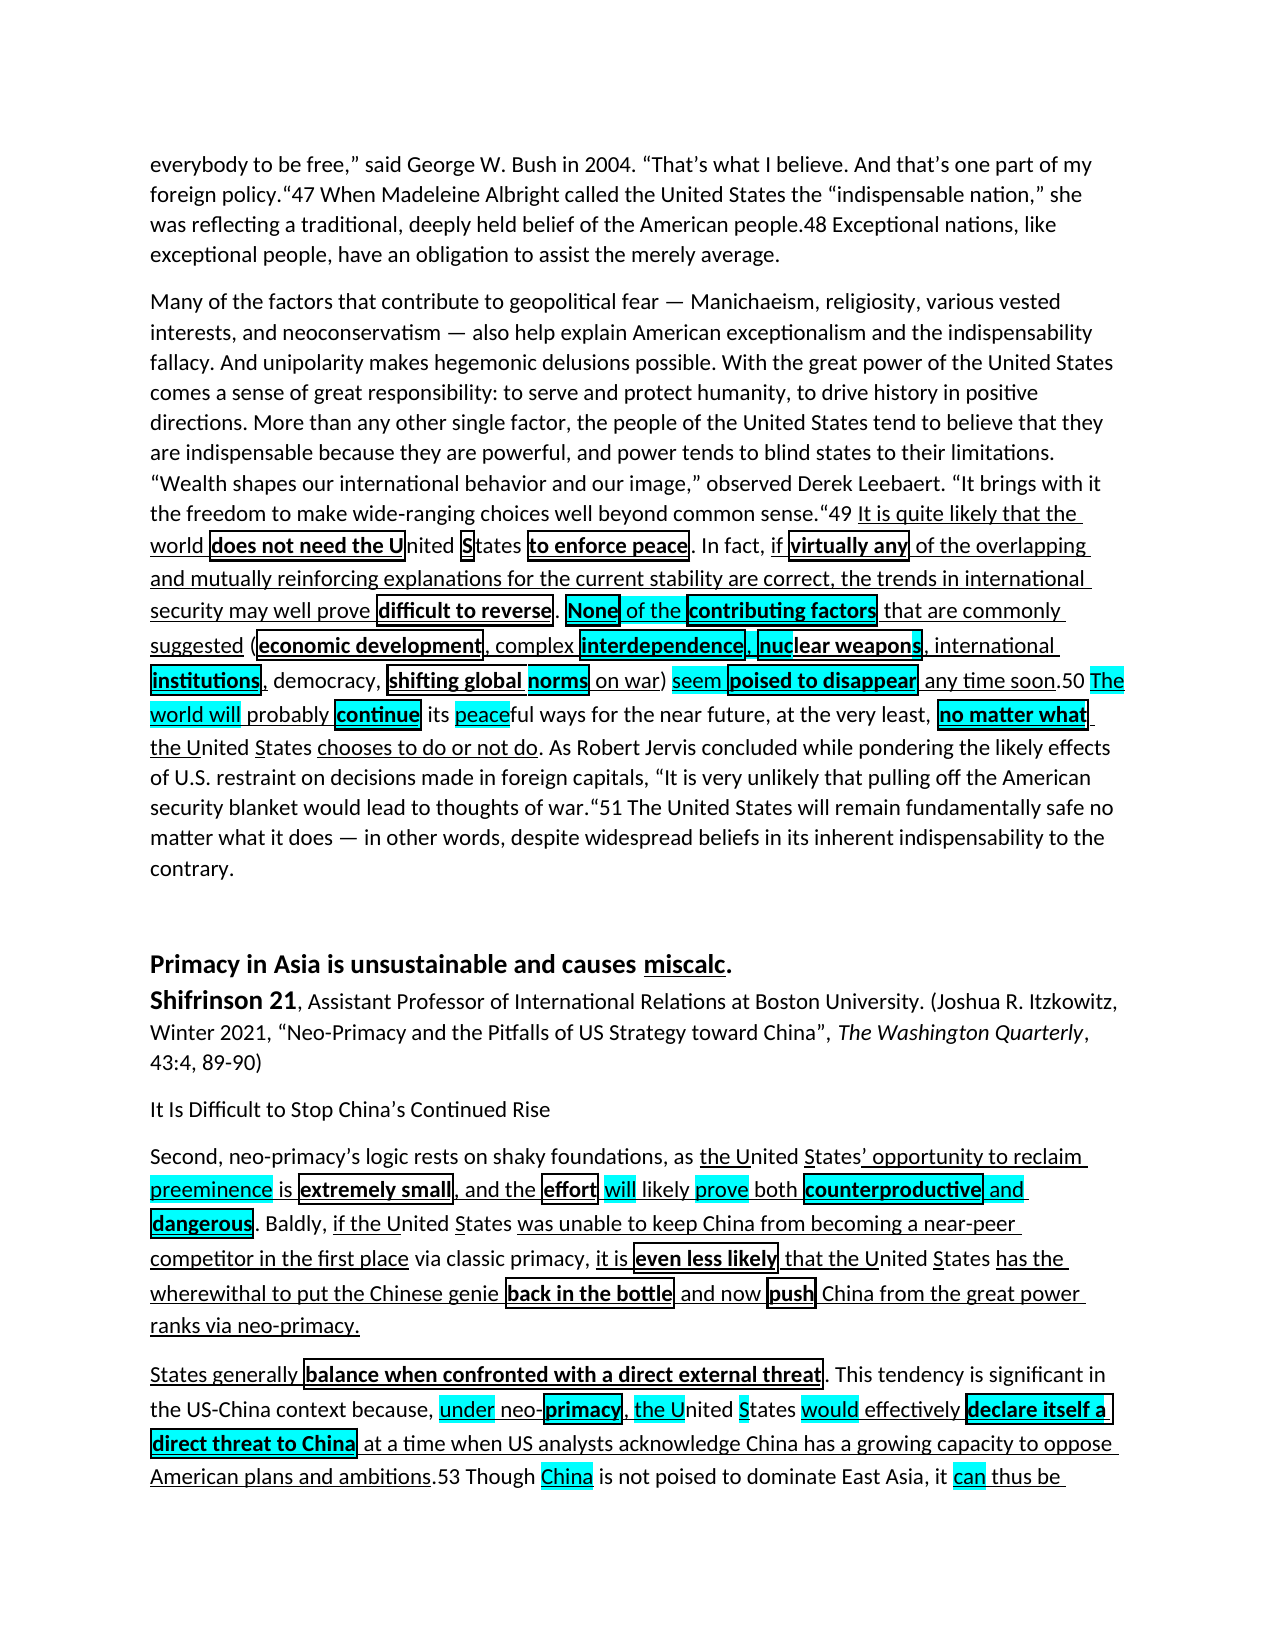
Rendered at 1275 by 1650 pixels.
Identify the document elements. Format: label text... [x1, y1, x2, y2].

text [150, 150, 1125, 269]
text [150, 1358, 1125, 1490]
text Shifrinson 21, Assistant Professor of International Relations at Boston University. (Joshua R. Itzkowitz, Winter 2021, “Neo-Primacy and the Pitfalls of US Strategy toward China”, The Washington Quarterly, 43:4, 89-90) [150, 983, 1125, 1076]
text Second, neo-primacy’s logic rests on shaky foundations, as the United States’ opportunity to reclaim preeminence is extremely small, and the effort will likely prove both counterproductive and dangerous. Baldly, if the United States was unable to keep China from becoming a near-peer competitor in the first place via classic primacy, it is even less likely that the United States has the wherewithal to put the Chinese genie back in the bottle and now push China from the great power ranks via neo-primacy. [150, 1142, 1125, 1339]
subtitle Primacy in Asia is unsustainable and causes miscalc. [150, 947, 1125, 980]
text It Is Difficult to Stop China’s Continued Rise [150, 1095, 1125, 1123]
text Many of the factors that contribute to geopolitical fear — Manichaeism, religiosity, various vested interests, and neoconservatism — also help explain American exceptionalism and the indispensability fallacy. And unipolarity makes hegemonic delusions possible. With the great power of the United States comes a sense of great responsibility: to serve and protect humanity, to drive history in positive directions. More than any other single factor, the people of the United States tend to believe that they are indispensable because they are powerful, and power tends to blind states to their limitations. “Wealth shapes our international behavior and our image,” observed Derek Leebaert. “It brings with it the freedom to make wide‐​ranging choices well beyond common sense.“49 It is quite likely that the world does not need the United States to enforce peace. In fact, if virtually any of the overlapping and mutually reinforcing explanations for the current stability are correct, the trends in international security may well prove difficult to reverse. None of the contributing factors that are commonly suggested (economic development, complex interdependence, nuclear weapons, international institutions, democracy, shifting global norms on war) seem poised to disappear any time soon.50 The world will probably continue its peaceful ways for the near future, at the very least, no matter what the United States chooses to do or not do. As Robert Jervis concluded while pondering the likely effects of U.S. restraint on decisions made in foreign capitals, “It is very unlikely that pulling off the American security blanket would lead to thoughts of war.“51 The United States will remain fundamentally safe no matter what it does — in other words, despite widespread beliefs in its inherent indispensability to the contrary. [150, 287, 1125, 882]
